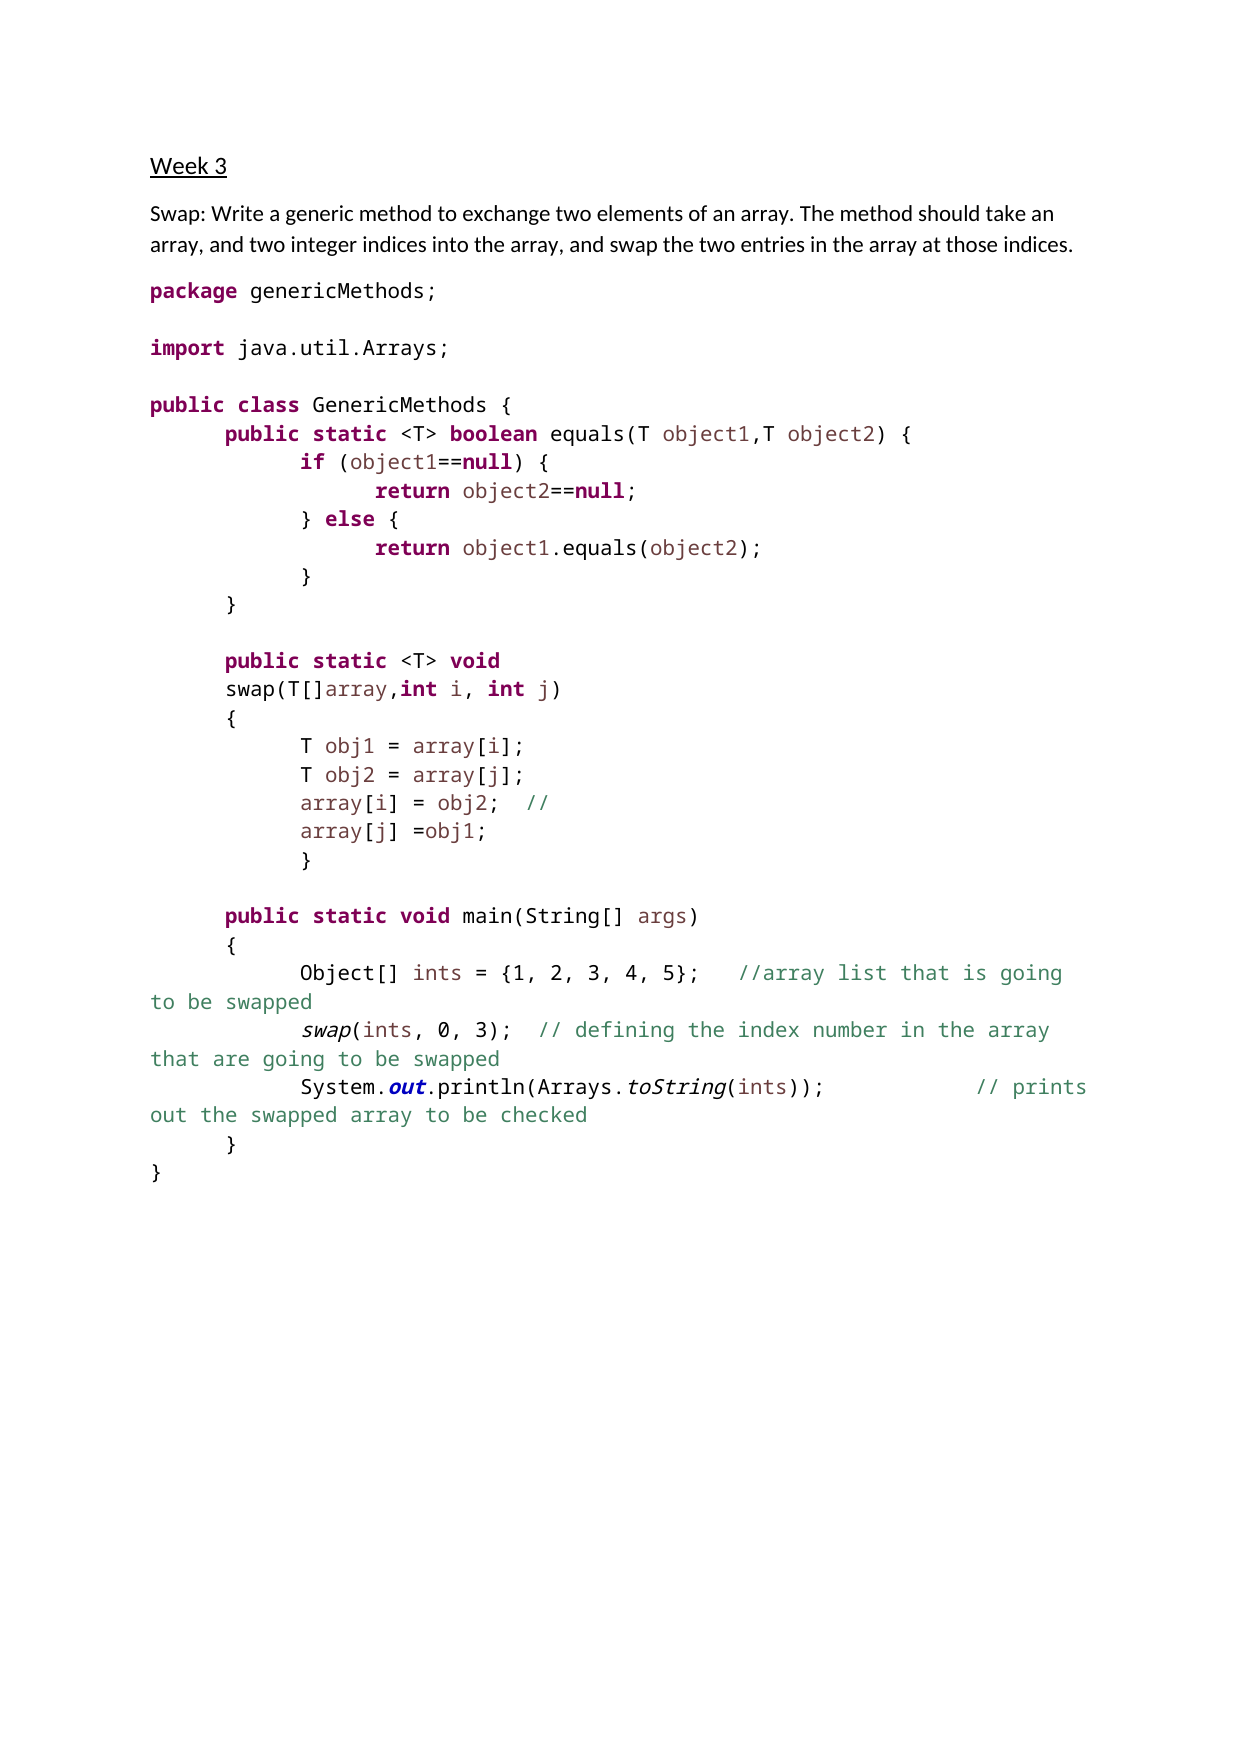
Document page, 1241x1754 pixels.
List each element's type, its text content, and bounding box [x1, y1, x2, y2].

text { [150, 703, 1090, 731]
text array[j] =obj1; [150, 817, 1090, 845]
text if (object1==null) { [150, 447, 1090, 476]
text T obj2 = array[j]; [150, 760, 1090, 788]
text } [150, 589, 1090, 618]
text swap(ints, 0, 3); // defining the index number in the array that are going to be swapped [150, 1015, 1090, 1072]
text { [150, 930, 1090, 958]
text T obj1 = array[i]; [150, 731, 1090, 760]
text import java.util.Arrays; [150, 333, 1090, 362]
text return object2==null; [150, 476, 1090, 504]
text Object[] ints = {1, 2, 3, 4, 5}; //array list that is going to be swapped [150, 958, 1090, 1015]
text public class GenericMethods { [150, 390, 1090, 419]
text array[i] = obj2; // [150, 788, 1090, 817]
text } [150, 1129, 1090, 1157]
text package genericMethods; [150, 277, 1090, 305]
text public static void main(String[] args) [150, 901, 1090, 930]
text System.out.println(Arrays.toString(ints)); // prints out the swapped array to be checked [150, 1072, 1090, 1129]
text swap(T[]array,int i, int j) [150, 674, 1090, 703]
text Week 3 [150, 150, 1090, 181]
text } [150, 1157, 1090, 1186]
text } else { [150, 504, 1090, 533]
text return object1.equals(object2); [150, 533, 1090, 561]
text Swap: Write a generic method to exchange two elements of an array. The method should take an array, and two integer indices into the array, and swap the two entries in the array at those indices. [150, 199, 1090, 258]
text public static <T> boolean equals(T object1,T object2) { [150, 419, 1090, 447]
text public static <T> void [150, 646, 1090, 674]
text } [150, 845, 1090, 873]
text } [150, 561, 1090, 589]
